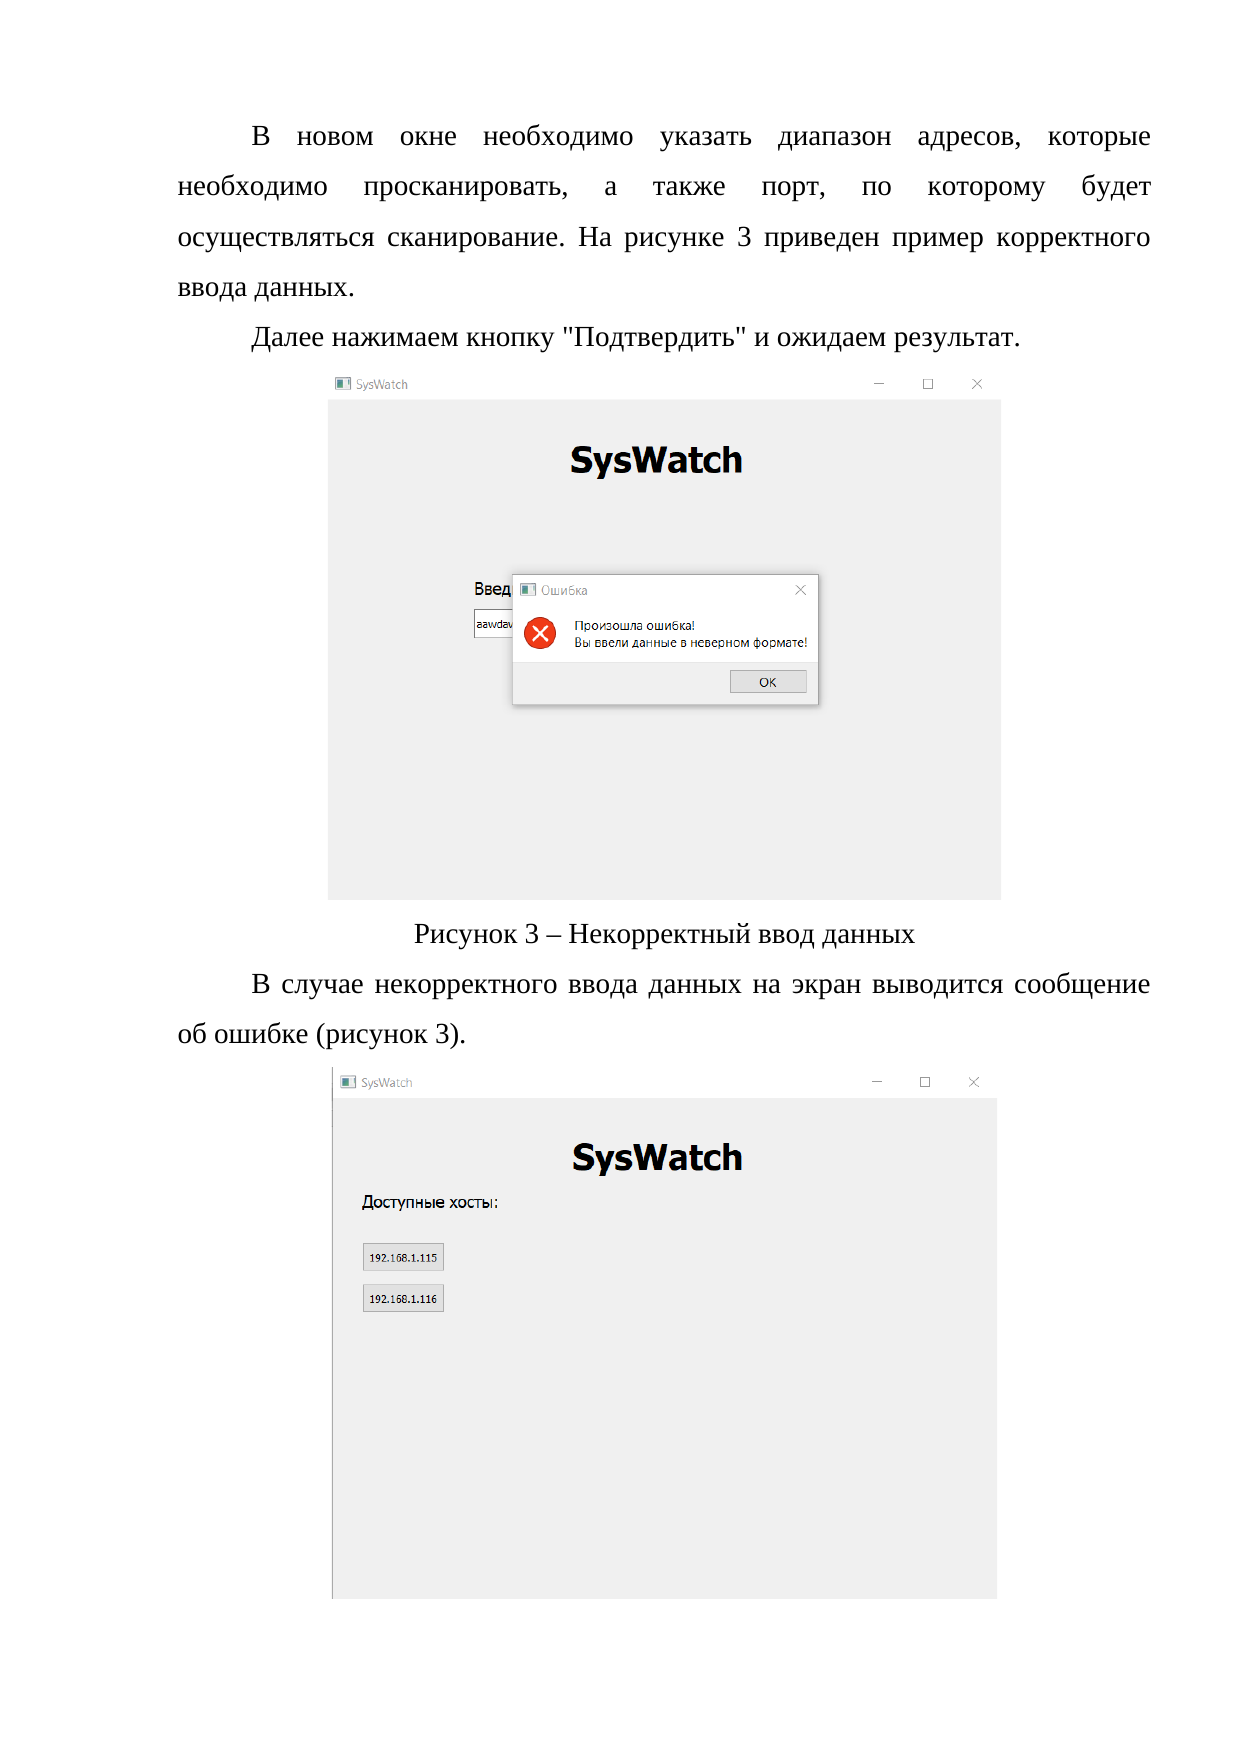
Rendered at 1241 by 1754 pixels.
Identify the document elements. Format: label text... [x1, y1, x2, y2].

list В новом окне необходимо указать диапазон адресов, которые необходимо просканировать, а также порт, по которому будет осуществляться сканирование. На рисунке 3 приведен пример корректного ввода данных. [177, 118, 1152, 303]
list Далее нажимаем кнопку "Подтвердить" и ожидаем результат. [177, 319, 1152, 353]
list Рисунок 3 – Некорректный ввод данных [177, 916, 1152, 949]
list В случае некорректного ввода данных на экран выводится сообщение об ошибке (рисунок 3). [177, 966, 1152, 1050]
picture [327, 369, 1002, 900]
picture [331, 1067, 998, 1599]
